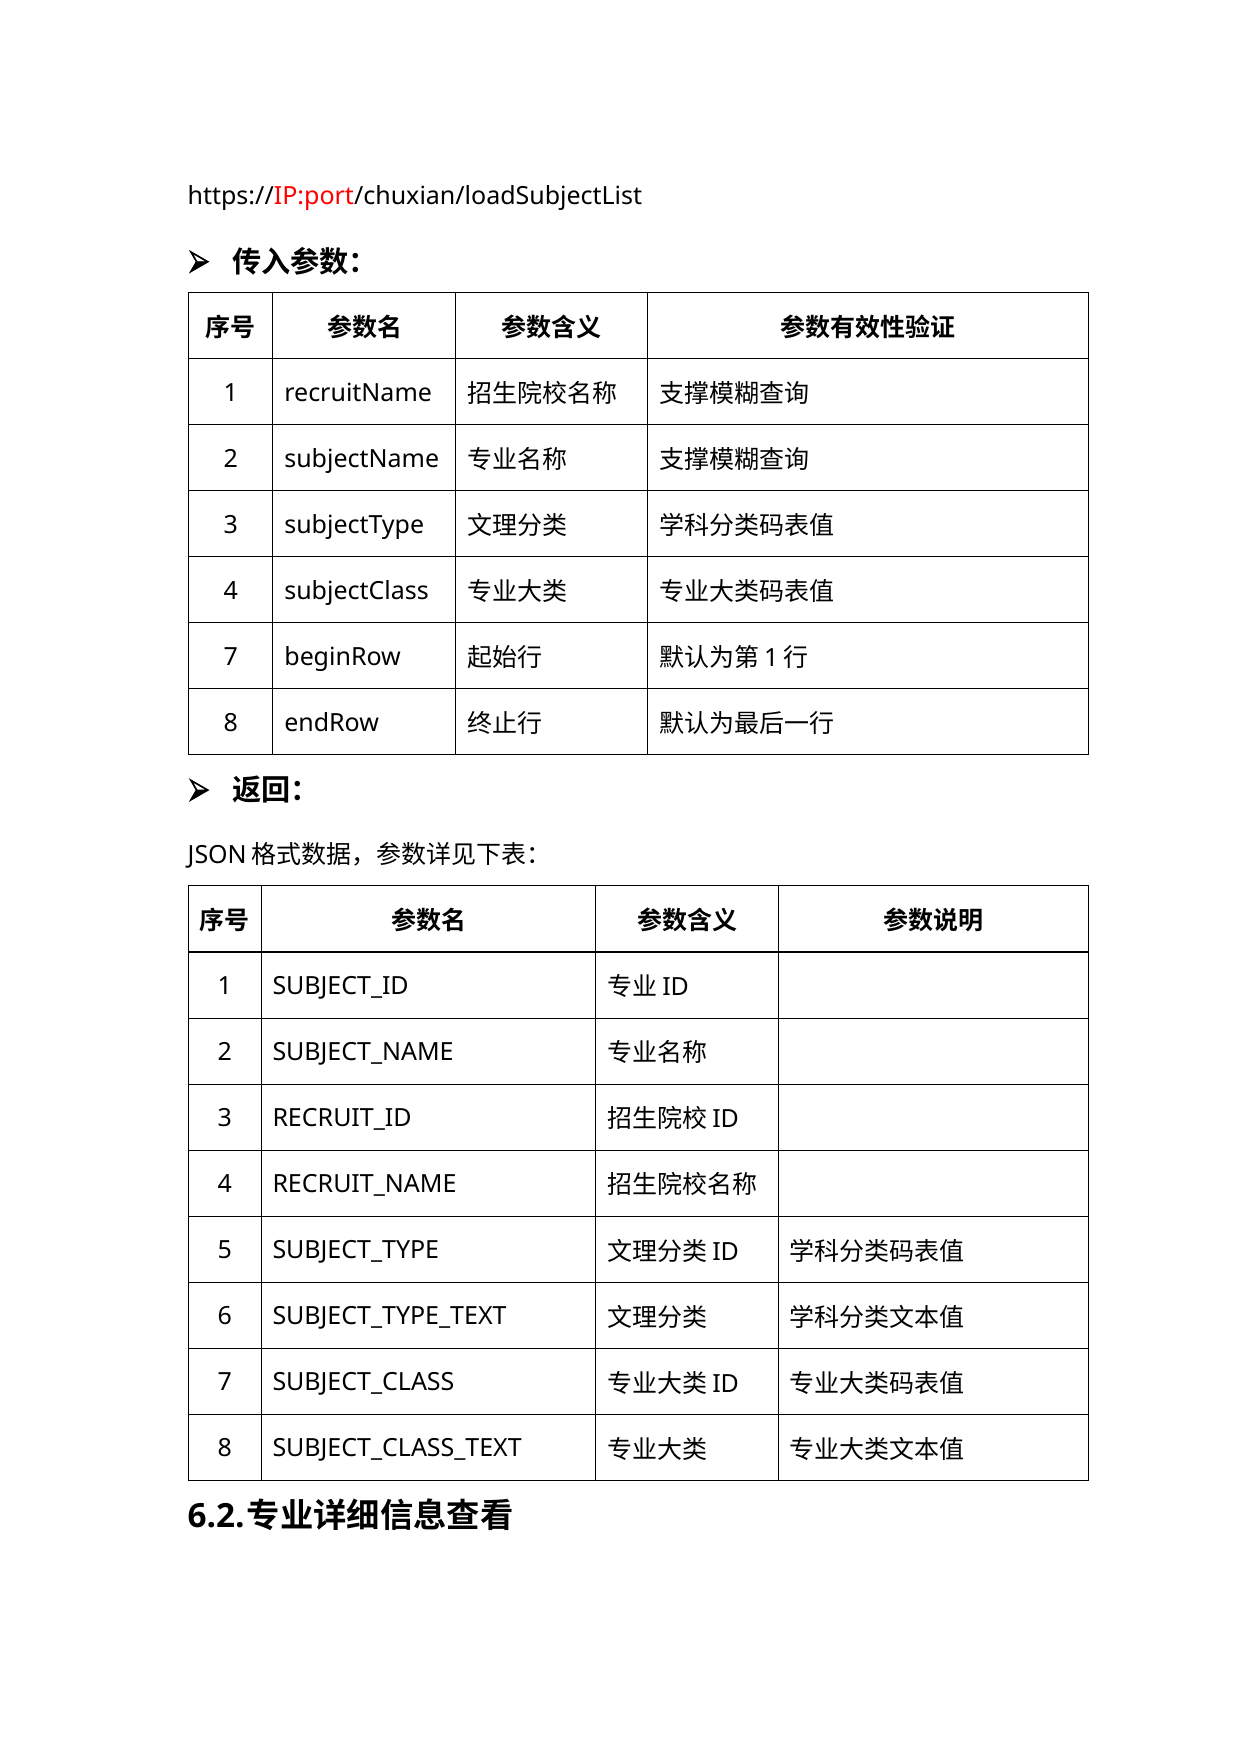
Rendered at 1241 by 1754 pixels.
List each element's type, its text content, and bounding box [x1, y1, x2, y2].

text https://IP:port/chuxian/loadSubjectList [187, 162, 1053, 227]
text JSON格式数据，参数详见下表： [187, 820, 1053, 885]
table_cell beginRow [273, 623, 455, 688]
table_cell endRow [273, 689, 455, 754]
table_cell 学科分类码表值 [779, 1217, 1088, 1282]
table_cell 支撑模糊查询 [648, 425, 1088, 490]
table_cell 专业大类 [456, 557, 647, 622]
table_cell 3 [189, 491, 272, 556]
table_cell 专业名称 [596, 1019, 778, 1083]
table_cell 招生院校ID [596, 1085, 778, 1149]
table_header 参数有效性验证 [648, 293, 1088, 358]
table_cell 文理分类 [596, 1283, 778, 1348]
table_header 序号 [189, 293, 272, 358]
table_cell 学科分类文本值 [779, 1283, 1088, 1348]
table_header 序号 [189, 886, 261, 951]
list 返回： [187, 755, 1053, 820]
table_cell [779, 953, 1088, 1017]
table_cell 专业大类码表值 [648, 557, 1088, 622]
list 传入参数： [187, 227, 1053, 292]
table_cell [779, 1019, 1088, 1083]
table_cell 起始行 [456, 623, 647, 688]
table_cell 4 [189, 557, 272, 622]
table_cell subjectType [273, 491, 455, 556]
table_cell 文理分类ID [596, 1217, 778, 1282]
table_cell 8 [189, 1415, 261, 1480]
table_cell SUBJECT_TYPE_TEXT [262, 1283, 595, 1348]
table_cell 专业大类文本值 [779, 1415, 1088, 1480]
table_cell 8 [189, 689, 272, 754]
table_cell 7 [189, 623, 272, 688]
table_cell 专业大类码表值 [779, 1349, 1088, 1414]
table_cell 支撑模糊查询 [648, 359, 1088, 424]
table_cell 2 [189, 1019, 261, 1083]
table_cell 1 [189, 953, 261, 1017]
table_cell 默认为第1行 [648, 623, 1088, 688]
table_cell 招生院校名称 [596, 1151, 778, 1216]
table_cell 专业大类ID [596, 1349, 778, 1414]
table_cell 默认为最后一行 [648, 689, 1088, 754]
table_cell SUBJECT_TYPE [262, 1217, 595, 1282]
table_cell 4 [189, 1151, 261, 1216]
table_cell subjectName [273, 425, 455, 490]
table_cell 1 [189, 359, 272, 424]
table_cell SUBJECT_CLASS [262, 1349, 595, 1414]
table_cell RECRUIT_NAME [262, 1151, 595, 1216]
table_cell subjectClass [273, 557, 455, 622]
table_cell recruitName [273, 359, 455, 424]
table_header 参数含义 [596, 886, 778, 951]
table_cell 招生院校名称 [456, 359, 647, 424]
table_header 参数说明 [779, 886, 1088, 951]
table_cell SUBJECT_ID [262, 953, 595, 1017]
table_header 参数名 [262, 886, 595, 951]
table_cell [779, 1085, 1088, 1149]
table_cell 6 [189, 1283, 261, 1348]
table_header 参数含义 [456, 293, 647, 358]
table_cell 终止行 [456, 689, 647, 754]
table_cell 3 [189, 1085, 261, 1149]
table_cell 文理分类 [456, 491, 647, 556]
table_cell 学科分类码表值 [648, 491, 1088, 556]
table_cell SUBJECT_CLASS_TEXT [262, 1415, 595, 1480]
table_cell 2 [189, 425, 272, 490]
table_cell RECRUIT_ID [262, 1085, 595, 1149]
table_cell 7 [189, 1349, 261, 1414]
table_header 参数名 [273, 293, 455, 358]
table_cell [779, 1151, 1088, 1216]
table_cell 专业大类 [596, 1415, 778, 1480]
table_cell SUBJECT_NAME [262, 1019, 595, 1083]
table_cell 专业名称 [456, 425, 647, 490]
list 专业详细信息查看 [187, 1481, 1053, 1546]
table_cell 专业ID [596, 953, 778, 1017]
table_cell 5 [189, 1217, 261, 1282]
